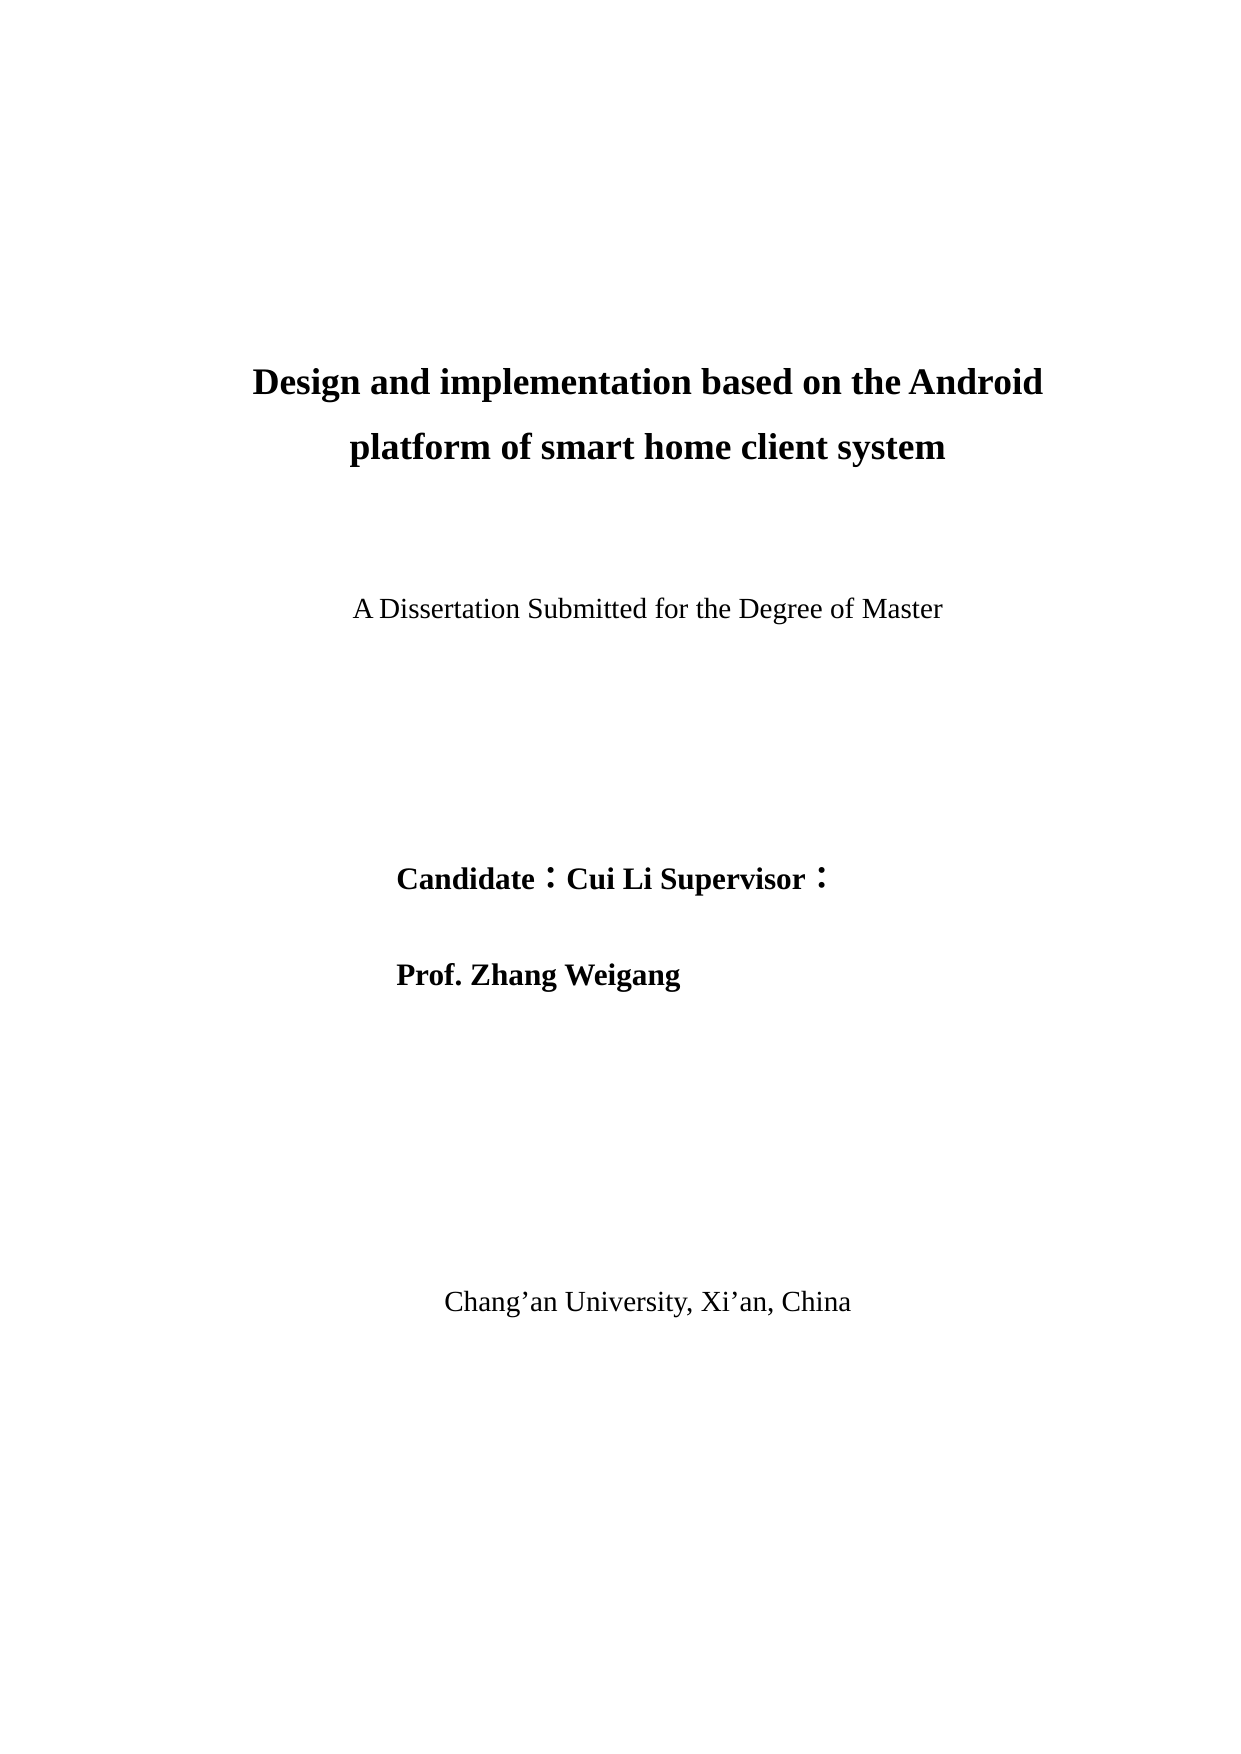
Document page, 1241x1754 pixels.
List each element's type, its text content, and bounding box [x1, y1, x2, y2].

text Design and implementation based on the Android platform of smart home client system [249, 359, 1046, 467]
text Candidate：Cui Li Supervisor：Prof. Zhang Weigang [396, 859, 894, 992]
text A Dissertation Submitted for the Degree of Master [352, 592, 1065, 625]
text Chang’an University, Xi’an, China [249, 1284, 1046, 1318]
